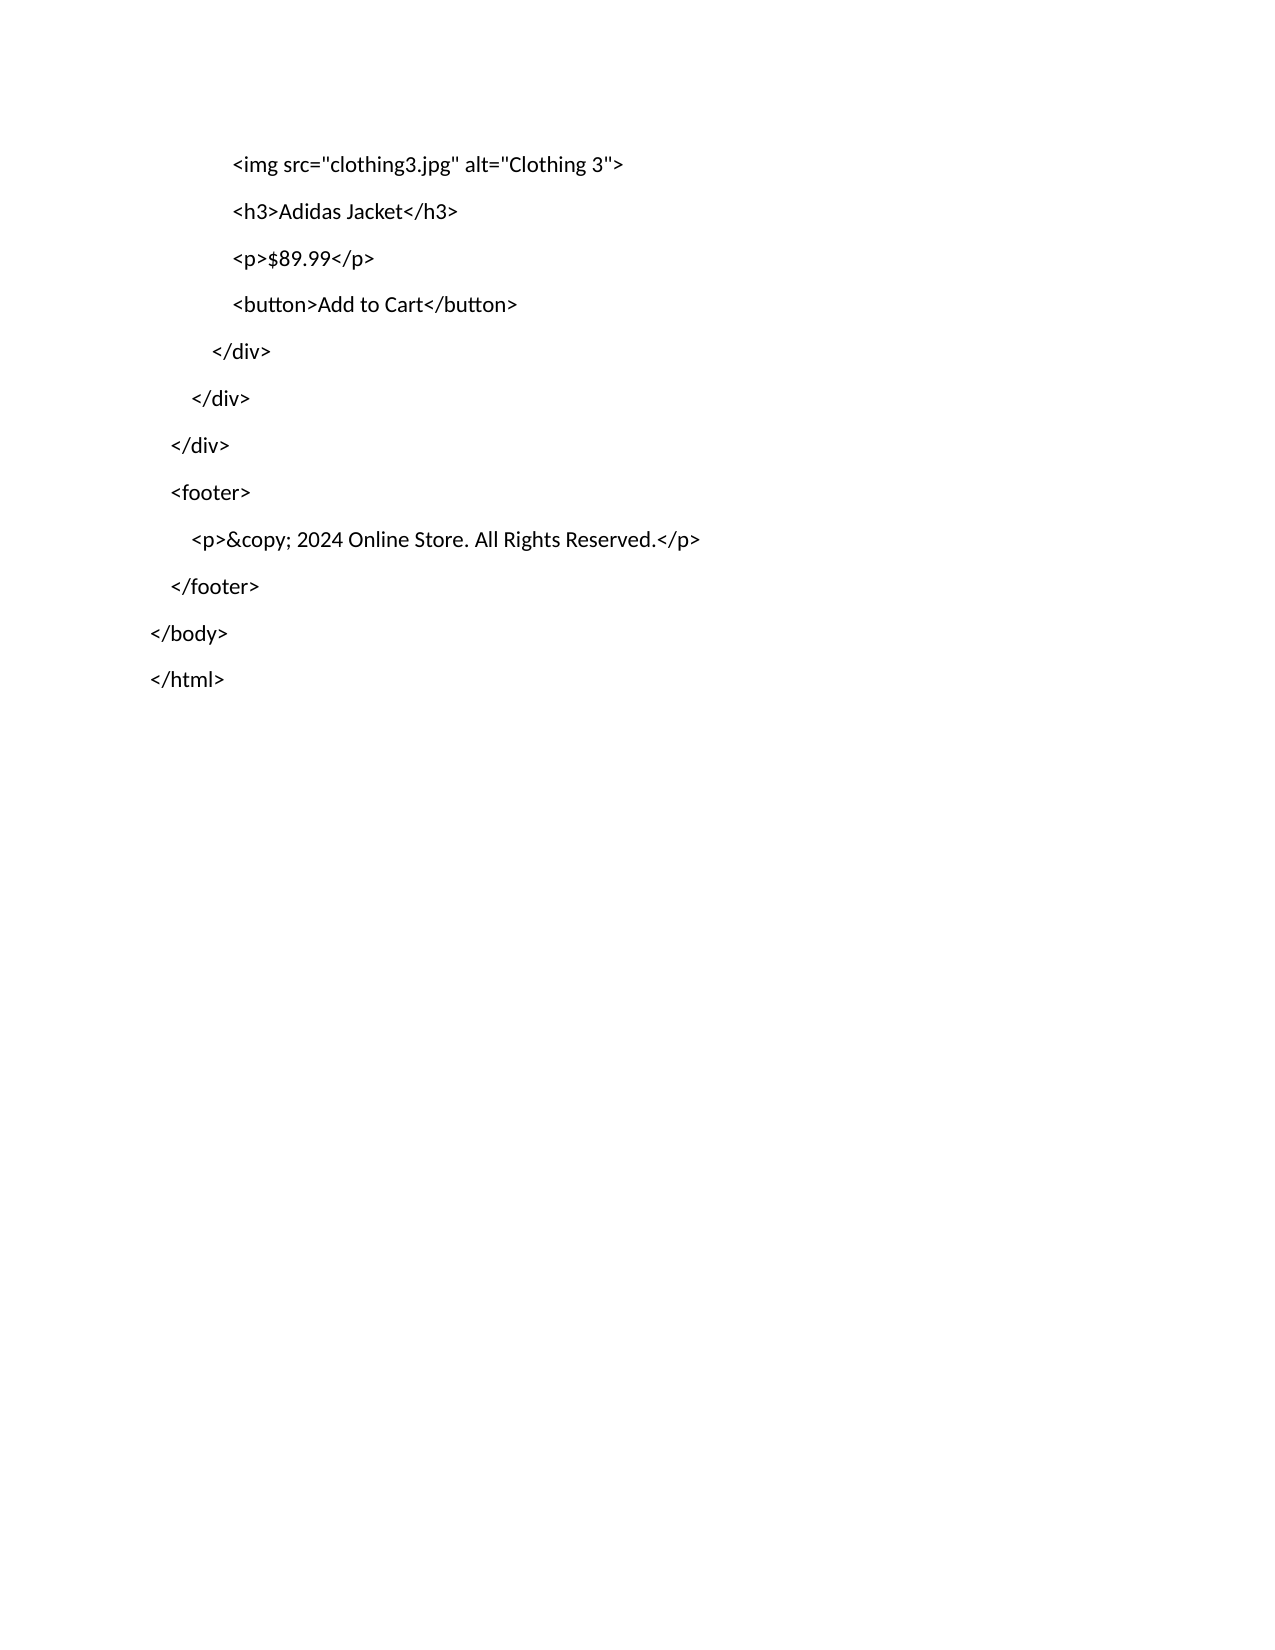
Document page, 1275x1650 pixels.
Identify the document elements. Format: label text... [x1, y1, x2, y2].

text </body> [150, 619, 1125, 647]
text <p>&copy; 2024 Online Store. All Rights Reserved.</p> [150, 525, 1125, 553]
text <img src="clothing3.jpg" alt="Clothing 3"> [150, 150, 1125, 178]
text </div> [150, 337, 1125, 366]
text <footer> [150, 478, 1125, 506]
text <p>$89.99</p> [150, 244, 1125, 272]
text </div> [150, 384, 1125, 412]
text <button>Add to Cart</button> [150, 291, 1125, 319]
text </div> [150, 431, 1125, 459]
text </html> [150, 666, 1125, 694]
text <h3>Adidas Jacket</h3> [150, 197, 1125, 225]
text </footer> [150, 572, 1125, 600]
